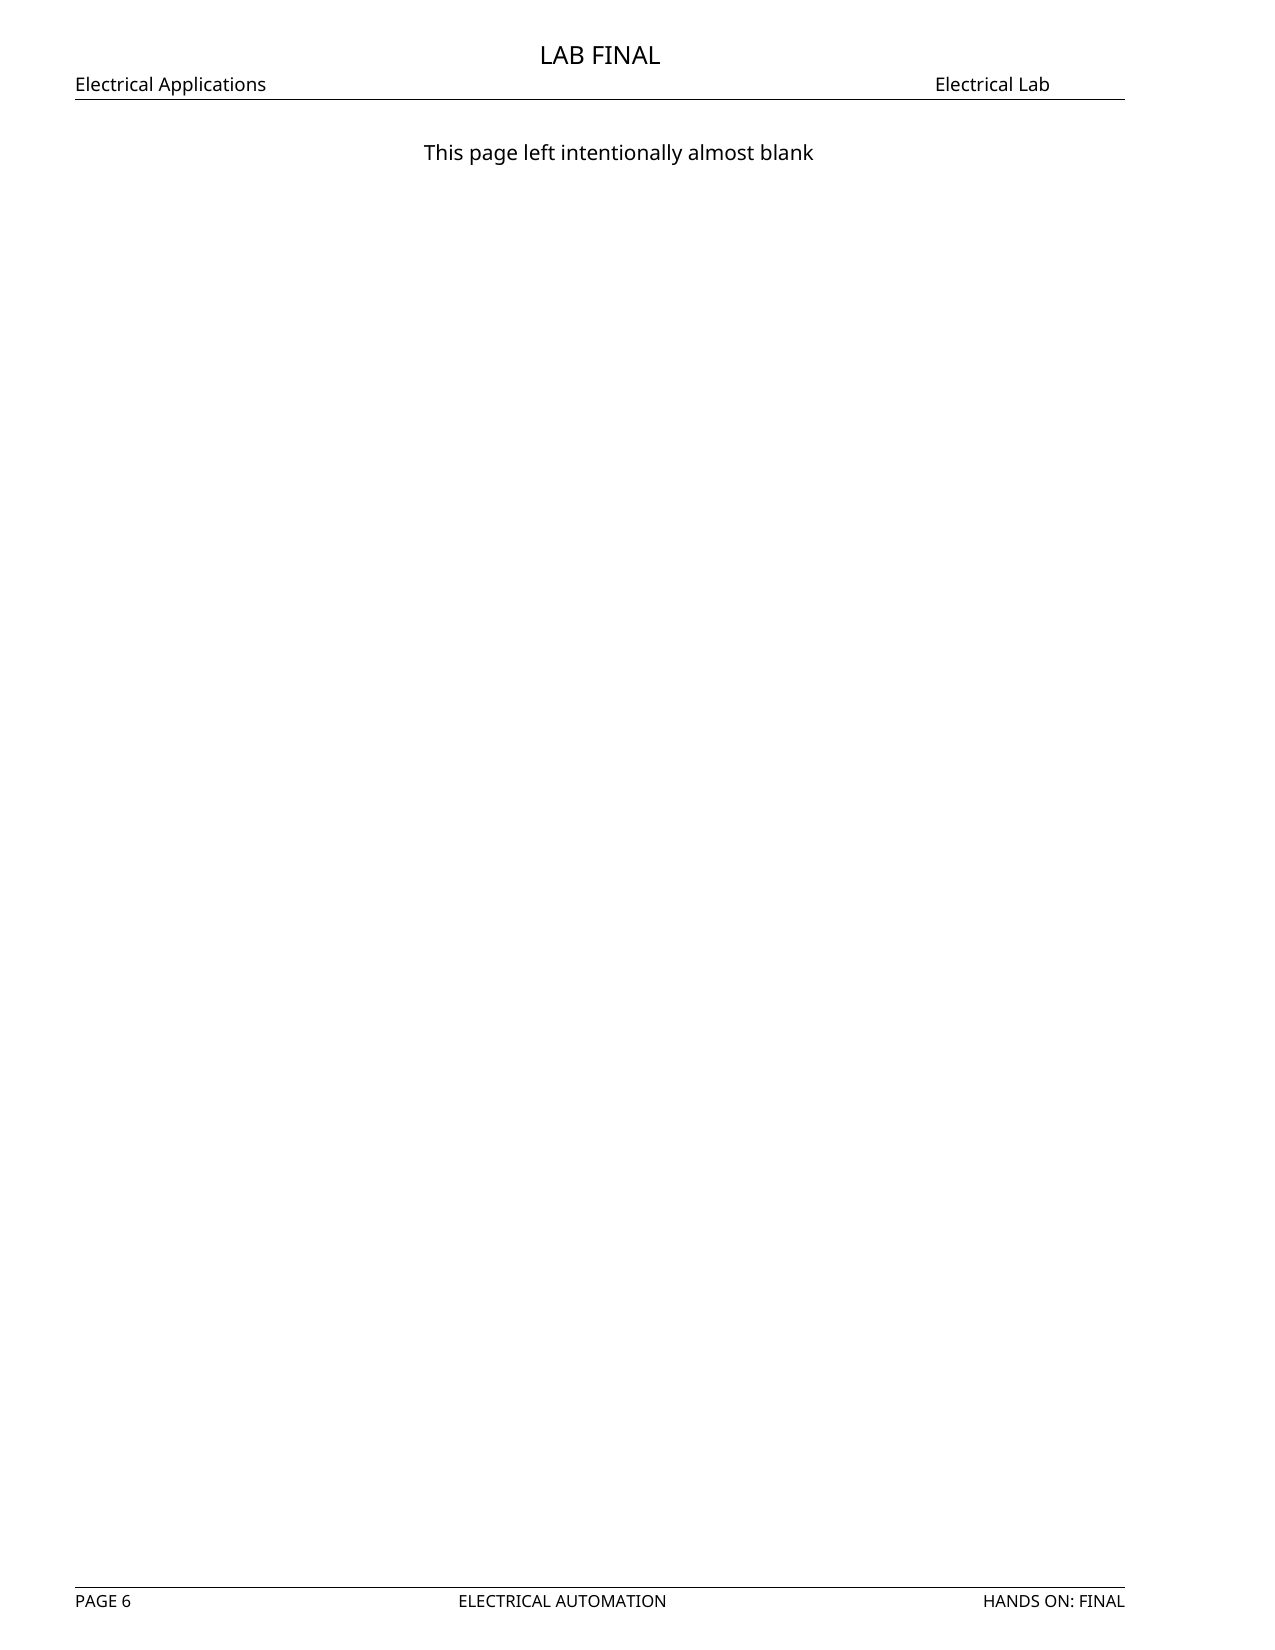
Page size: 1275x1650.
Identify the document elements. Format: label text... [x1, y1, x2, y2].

list This page left intentionally almost blank [112, 138, 1125, 166]
